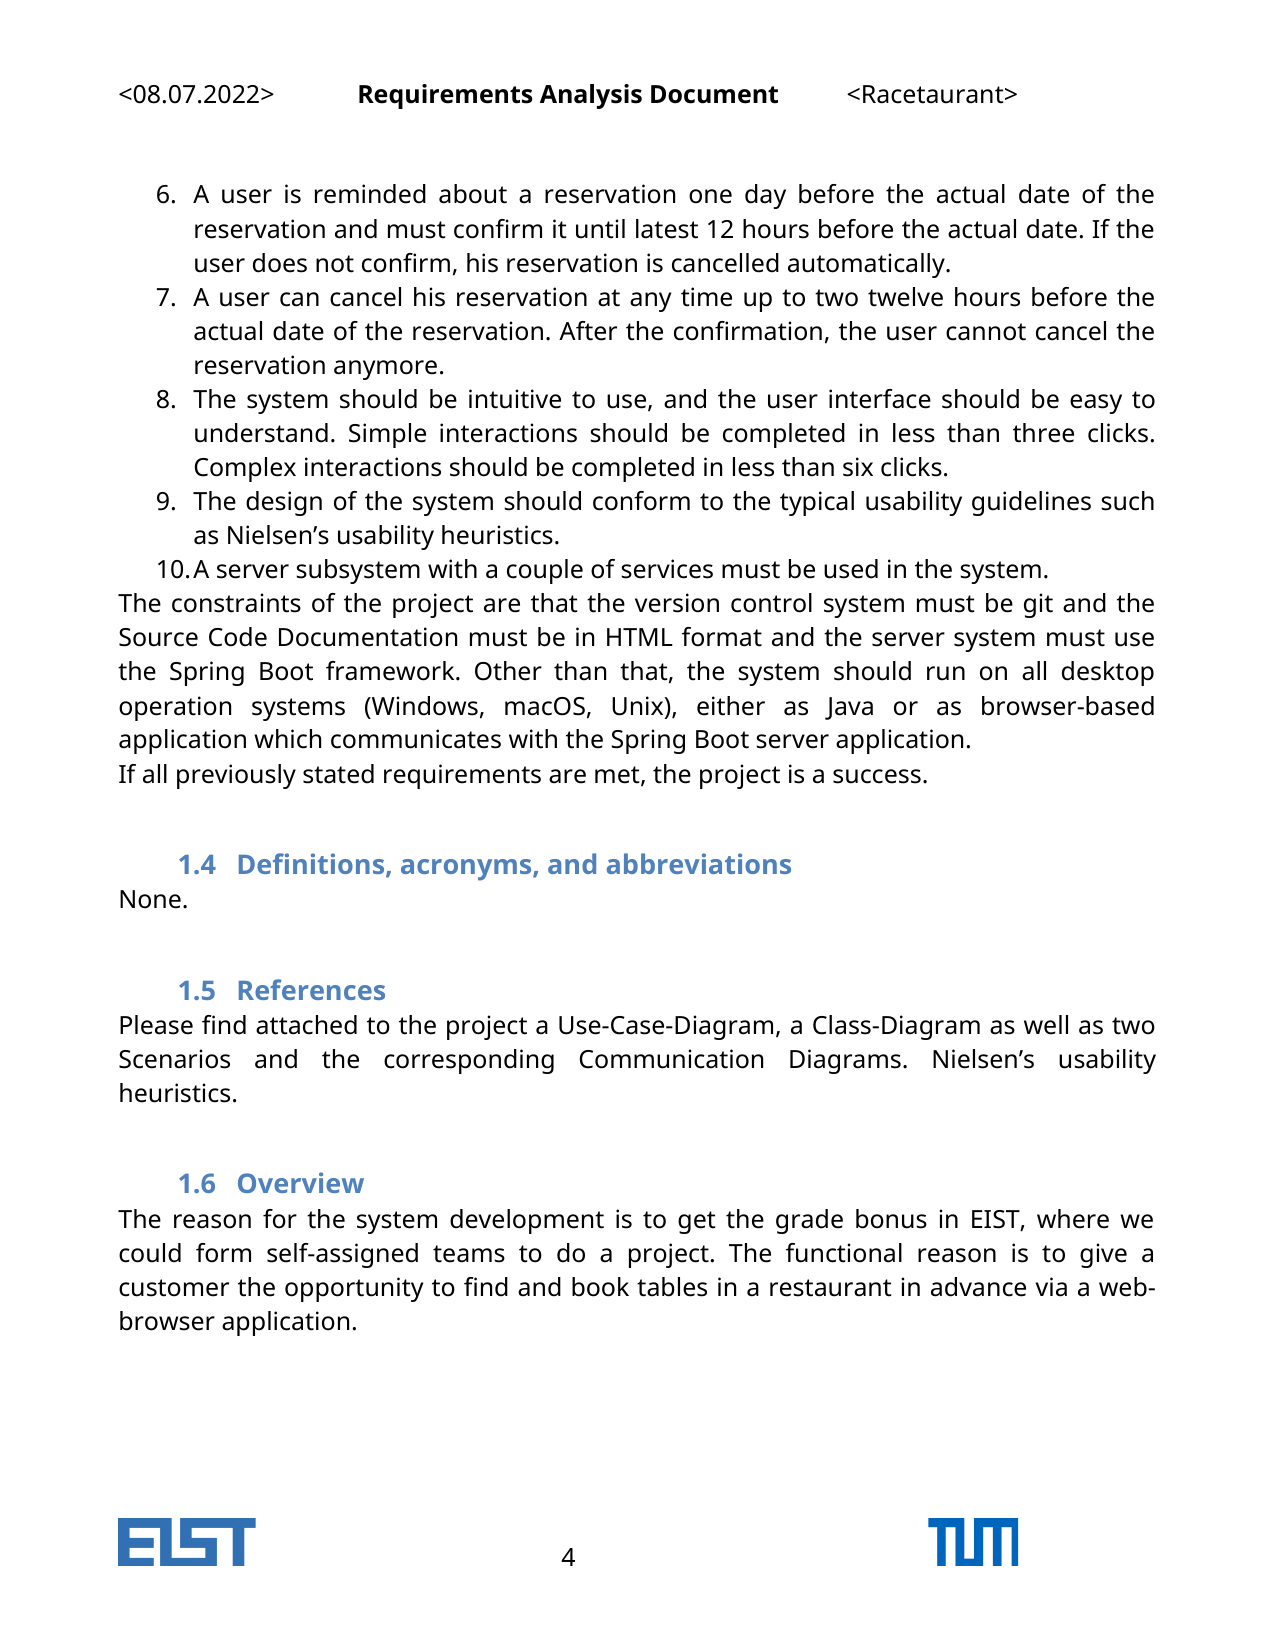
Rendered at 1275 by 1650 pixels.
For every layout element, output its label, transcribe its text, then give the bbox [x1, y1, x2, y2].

list A user can cancel his reservation at any time up to two twelve hours before the actual date of the reservation. After the confirmation, the user cannot cancel the reservation anymore. [156, 279, 1157, 382]
list The design of the system should conform to the typical usability guidelines such as Nielsen’s usability heuristics. [156, 484, 1157, 552]
text None. [118, 882, 1157, 916]
subtitle References [177, 971, 1157, 1008]
list A user is reminded about a reservation one day before the actual date of the reservation and must confirm it until latest 12 hours before the actual date. If the user does not confirm, his reservation is cancelled automatically. [156, 177, 1157, 279]
list A server subsystem with a couple of services must be used in the system. [156, 552, 1157, 586]
text The reason for the system development is to get the grade bonus in EIST, where we could form self-assigned teams to do a project. The functional reason is to give a customer the opportunity to find and book tables in a restaurant in advance via a web-browser application. [118, 1202, 1157, 1338]
subtitle Definitions, acronyms, and abbreviations [177, 845, 1157, 882]
text If all previously stated requirements are met, the project is a success. [118, 756, 1157, 790]
list The system should be intuitive to use, and the user interface should be easy to understand. Simple interactions should be completed in less than three clicks. Complex interactions should be completed in less than six clicks. [156, 382, 1157, 484]
text The constraints of the project are that the version control system must be git and the Source Code Documentation must be in HTML format and the server system must use the Spring Boot framework. Other than that, the system should run on all desktop operation systems (Windows, macOS, Unix), either as Java or as browser-based application which communicates with the Spring Boot server application. [118, 586, 1157, 756]
text Please find attached to the project a Use-Case-Diagram, a Class-Diagram as well as two Scenarios and the corresponding Communication Diagrams. Nielsen’s usability heuristics. [118, 1008, 1157, 1110]
subtitle Overview [177, 1165, 1157, 1202]
